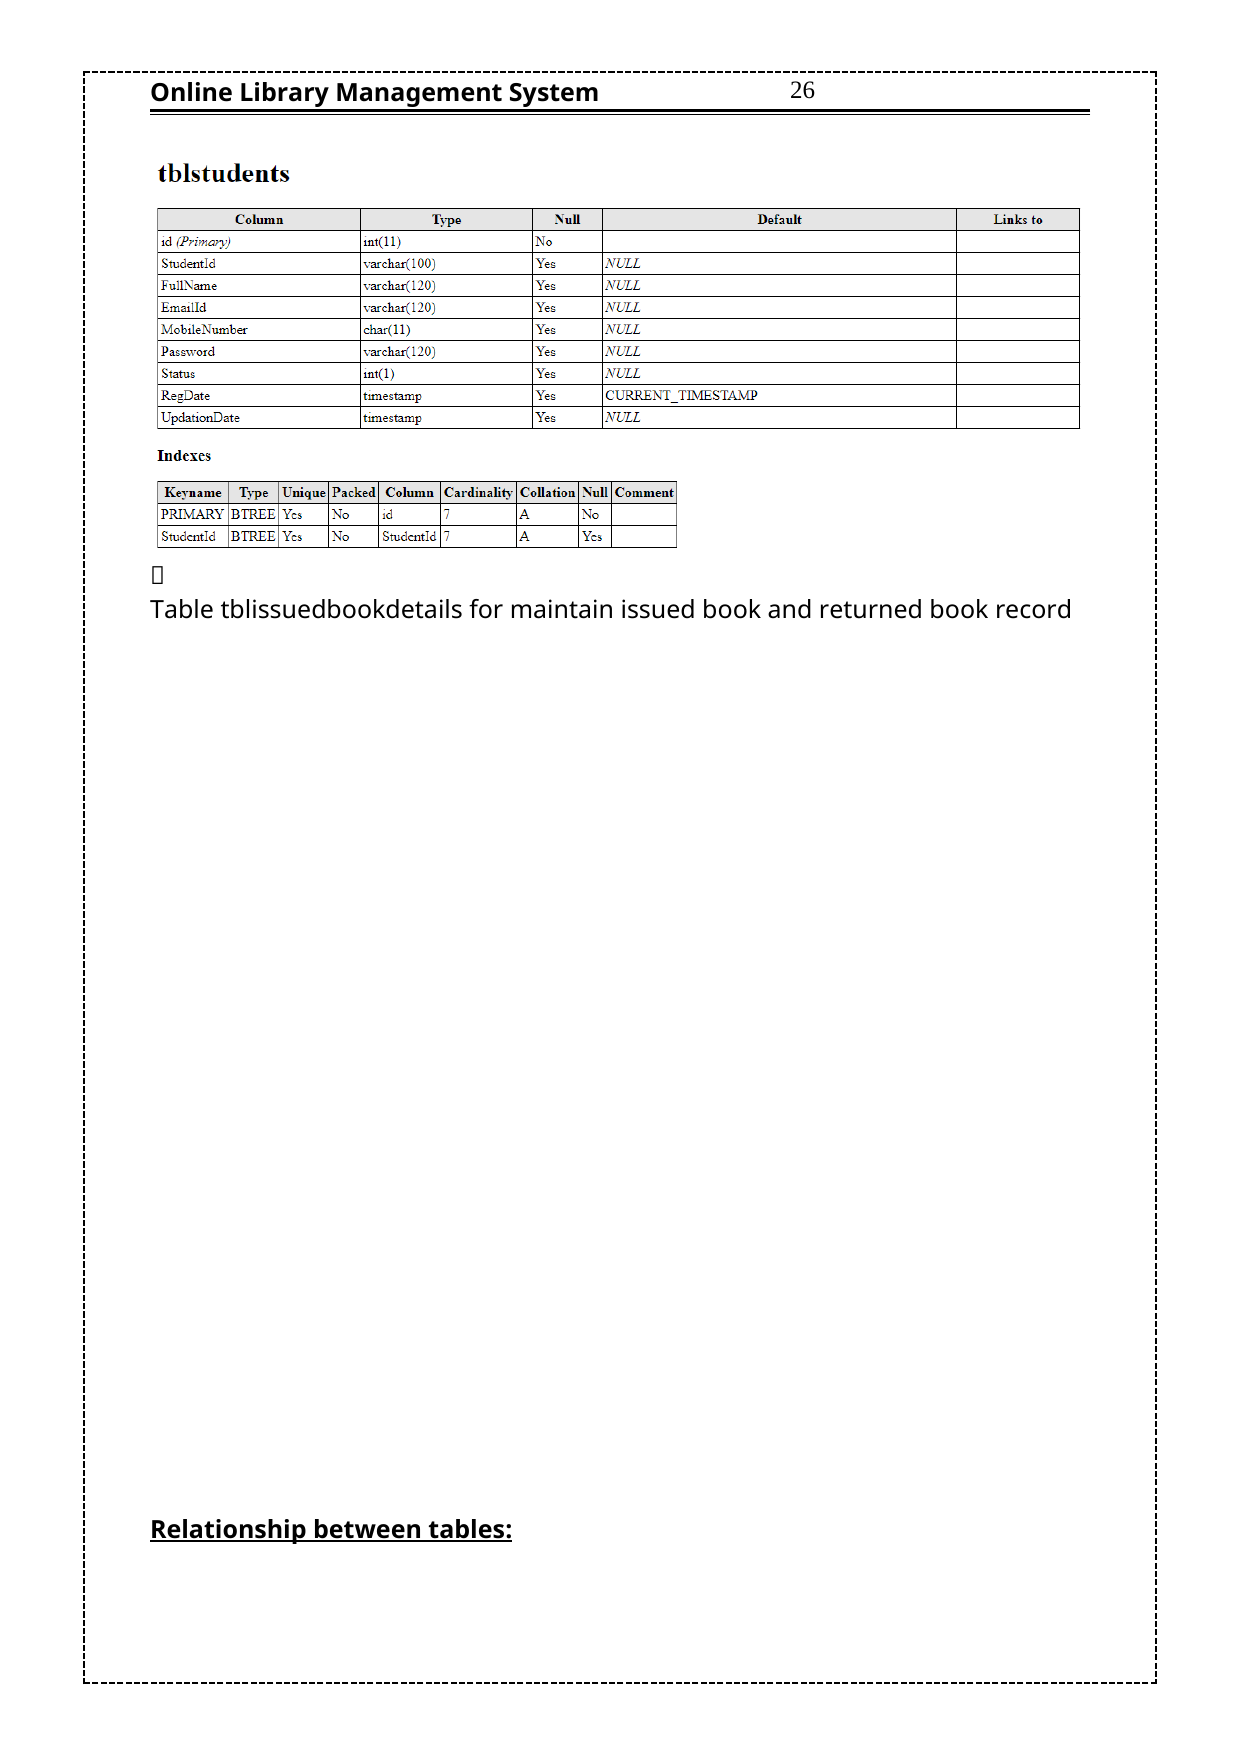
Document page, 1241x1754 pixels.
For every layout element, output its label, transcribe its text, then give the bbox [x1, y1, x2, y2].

text Table tblissuedbookdetails for maintain issued book and returned book record [150, 592, 1090, 626]
text Relationship between tables: [150, 1511, 1090, 1545]
picture [150, 150, 1080, 558]
